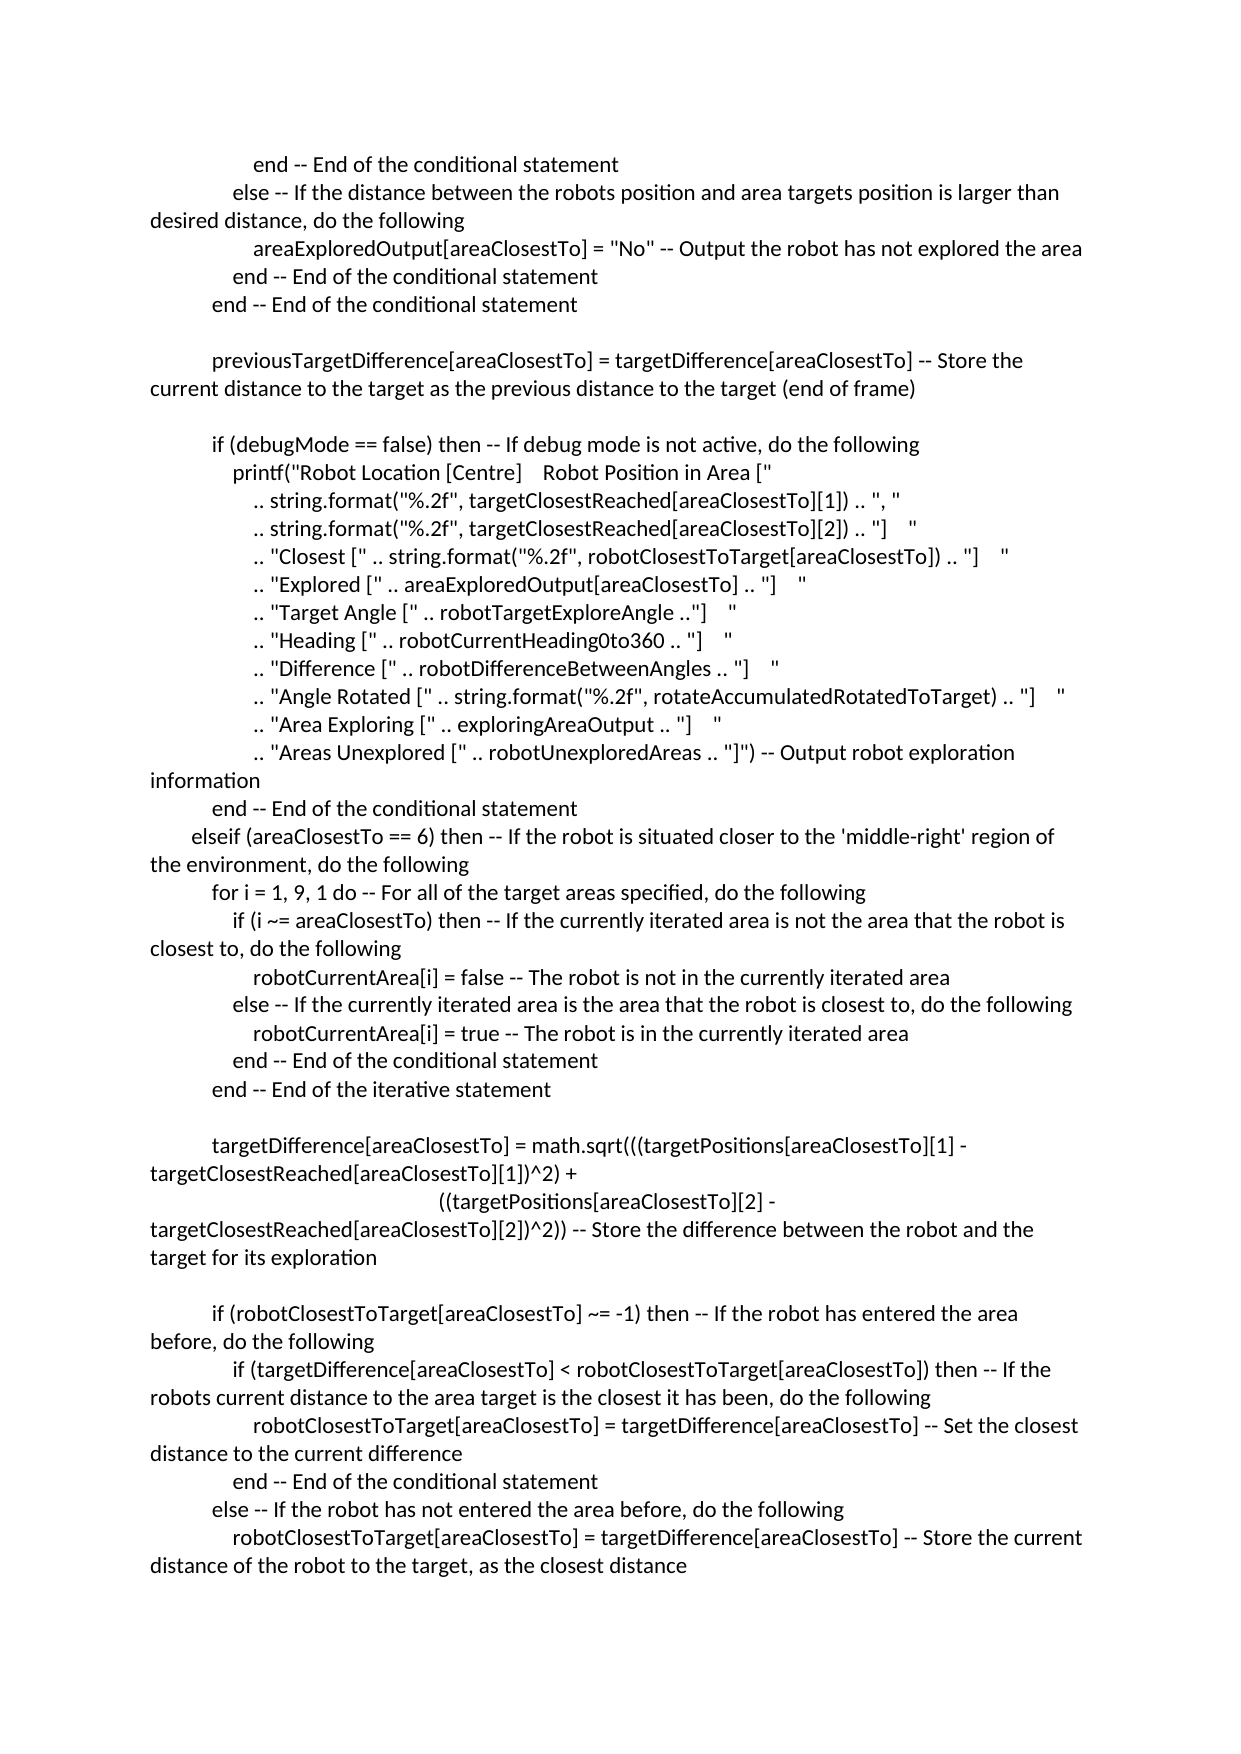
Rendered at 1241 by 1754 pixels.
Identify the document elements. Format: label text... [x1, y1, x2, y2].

text .. string.format("%.2f", targetClosestReached[areaClosestTo][2]) .. "] " [150, 514, 1090, 542]
text previousTargetDifference[areaClosestTo] = targetDifference[areaClosestTo] -- Store the current distance to the target as the previous distance to the target (end of frame) [150, 346, 1090, 402]
text .. "Heading [" .. robotCurrentHeading0to360 .. "] " [150, 626, 1090, 654]
text .. "Explored [" .. areaExploredOutput[areaClosestTo] .. "] " [150, 570, 1090, 598]
text else -- If the distance between the robots position and area targets position is larger than desired distance, do the following [150, 178, 1090, 234]
text printf("Robot Location [Centre] Robot Position in Area [" [150, 458, 1090, 486]
text end -- End of the iterative statement [150, 1075, 1090, 1103]
text ((targetPositions[areaClosestTo][2] - targetClosestReached[areaClosestTo][2])^2)) -- Store the difference between the robot and the target for its exploration [150, 1187, 1090, 1271]
text else -- If the currently iterated area is the area that the robot is closest to, do the following [150, 991, 1090, 1019]
text end -- End of the conditional statement [150, 290, 1090, 318]
text .. "Area Exploring [" .. exploringAreaOutput .. "] " [150, 710, 1090, 738]
text if (debugMode == false) then -- If debug mode is not active, do the following [150, 430, 1090, 458]
text .. "Areas Unexplored [" .. robotUnexploredAreas .. "]") -- Output robot exploration information [150, 738, 1090, 794]
text .. string.format("%.2f", targetClosestReached[areaClosestTo][1]) .. ", " [150, 486, 1090, 514]
text if (robotClosestToTarget[areaClosestTo] ~= -1) then -- If the robot has entered the area before, do the following [150, 1299, 1090, 1355]
text elseif (areaClosestTo == 6) then -- If the robot is situated closer to the 'middle-right' region of the environment, do the following [150, 822, 1090, 878]
text robotClosestToTarget[areaClosestTo] = targetDifference[areaClosestTo] -- Set the closest distance to the current difference [150, 1411, 1090, 1467]
text robotCurrentArea[i] = false -- The robot is not in the currently iterated area [150, 963, 1090, 991]
text end -- End of the conditional statement [150, 794, 1090, 822]
text .. "Closest [" .. string.format("%.2f", robotClosestToTarget[areaClosestTo]) .. "] " [150, 542, 1090, 570]
text for i = 1, 9, 1 do -- For all of the target areas specified, do the following [150, 878, 1090, 907]
text robotCurrentArea[i] = true -- The robot is in the currently iterated area [150, 1019, 1090, 1047]
text areaExploredOutput[areaClosestTo] = "No" -- Output the robot has not explored the area [150, 234, 1090, 262]
text else -- If the robot has not entered the area before, do the following [150, 1495, 1090, 1523]
text end -- End of the conditional statement [150, 1467, 1090, 1495]
text end -- End of the conditional statement [150, 150, 1090, 178]
text end -- End of the conditional statement [150, 1047, 1090, 1075]
text if (targetDifference[areaClosestTo] < robotClosestToTarget[areaClosestTo]) then -- If the robots current distance to the area target is the closest it has been, do the following [150, 1355, 1090, 1411]
text .. "Angle Rotated [" .. string.format("%.2f", rotateAccumulatedRotatedToTarget) .. "] " [150, 682, 1090, 710]
text .. "Target Angle [" .. robotTargetExploreAngle .."] " [150, 598, 1090, 626]
text .. "Difference [" .. robotDifferenceBetweenAngles .. "] " [150, 654, 1090, 682]
text targetDifference[areaClosestTo] = math.sqrt(((targetPositions[areaClosestTo][1] - targetClosestReached[areaClosestTo][1])^2) + [150, 1131, 1090, 1187]
text robotClosestToTarget[areaClosestTo] = targetDifference[areaClosestTo] -- Store the current distance of the robot to the target, as the closest distance [150, 1523, 1090, 1579]
text end -- End of the conditional statement [150, 262, 1090, 290]
text if (i ~= areaClosestTo) then -- If the currently iterated area is not the area that the robot is closest to, do the following [150, 907, 1090, 963]
